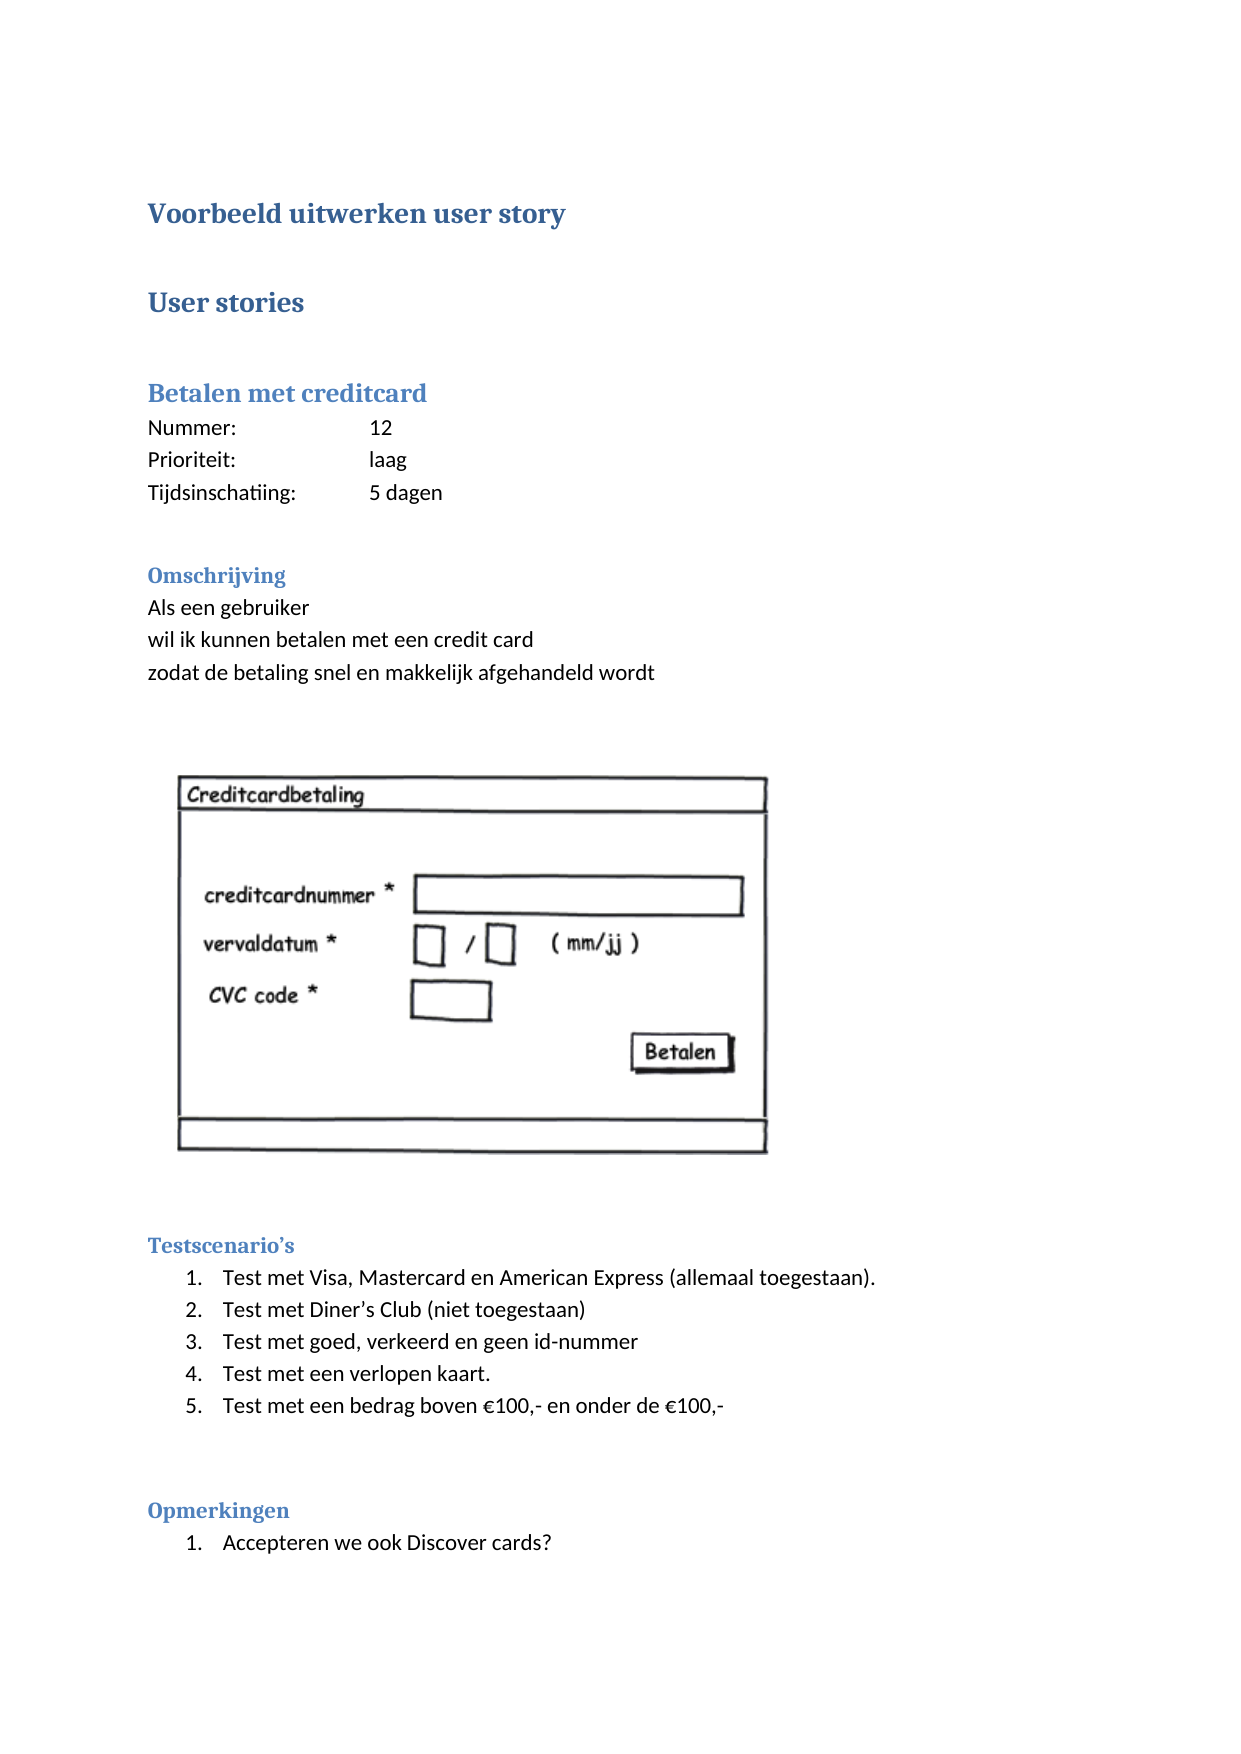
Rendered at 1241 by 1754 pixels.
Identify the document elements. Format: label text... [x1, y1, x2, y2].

subtitle Betalen met creditcard [148, 378, 1093, 409]
subtitle User stories [148, 286, 1093, 320]
text Prioriteit: laag [148, 446, 1093, 474]
text Nummer: 12 [148, 413, 1093, 441]
list Accepteren we ook Discover cards? [185, 1528, 1093, 1556]
subtitle Opmerkingen [148, 1498, 1093, 1524]
subtitle Omschrijving [148, 563, 1093, 589]
list Test met Visa, Mastercard en American Express (allemaal toegestaan). [185, 1263, 1093, 1291]
list Test met goed, verkeerd en geen id-nummer [185, 1327, 1093, 1355]
picture [177, 775, 770, 1155]
text zodat de betaling snel en makkelijk afgehandeld wordt [148, 658, 1093, 686]
subtitle Testscenario’s [148, 1233, 1093, 1259]
subtitle Voorbeeld uitwerken user story [148, 198, 1093, 231]
text Als een gebruiker [148, 593, 1093, 621]
list Test met een verlopen kaart. [185, 1359, 1093, 1387]
text wil ik kunnen betalen met een credit card [148, 625, 1093, 653]
text Tijdsinschatiing: 5 dagen [148, 478, 1093, 506]
list Test met Diner’s Club (niet toegestaan) [185, 1295, 1093, 1323]
list Test met een bedrag boven €100,- en onder de €100,- [185, 1392, 1093, 1420]
